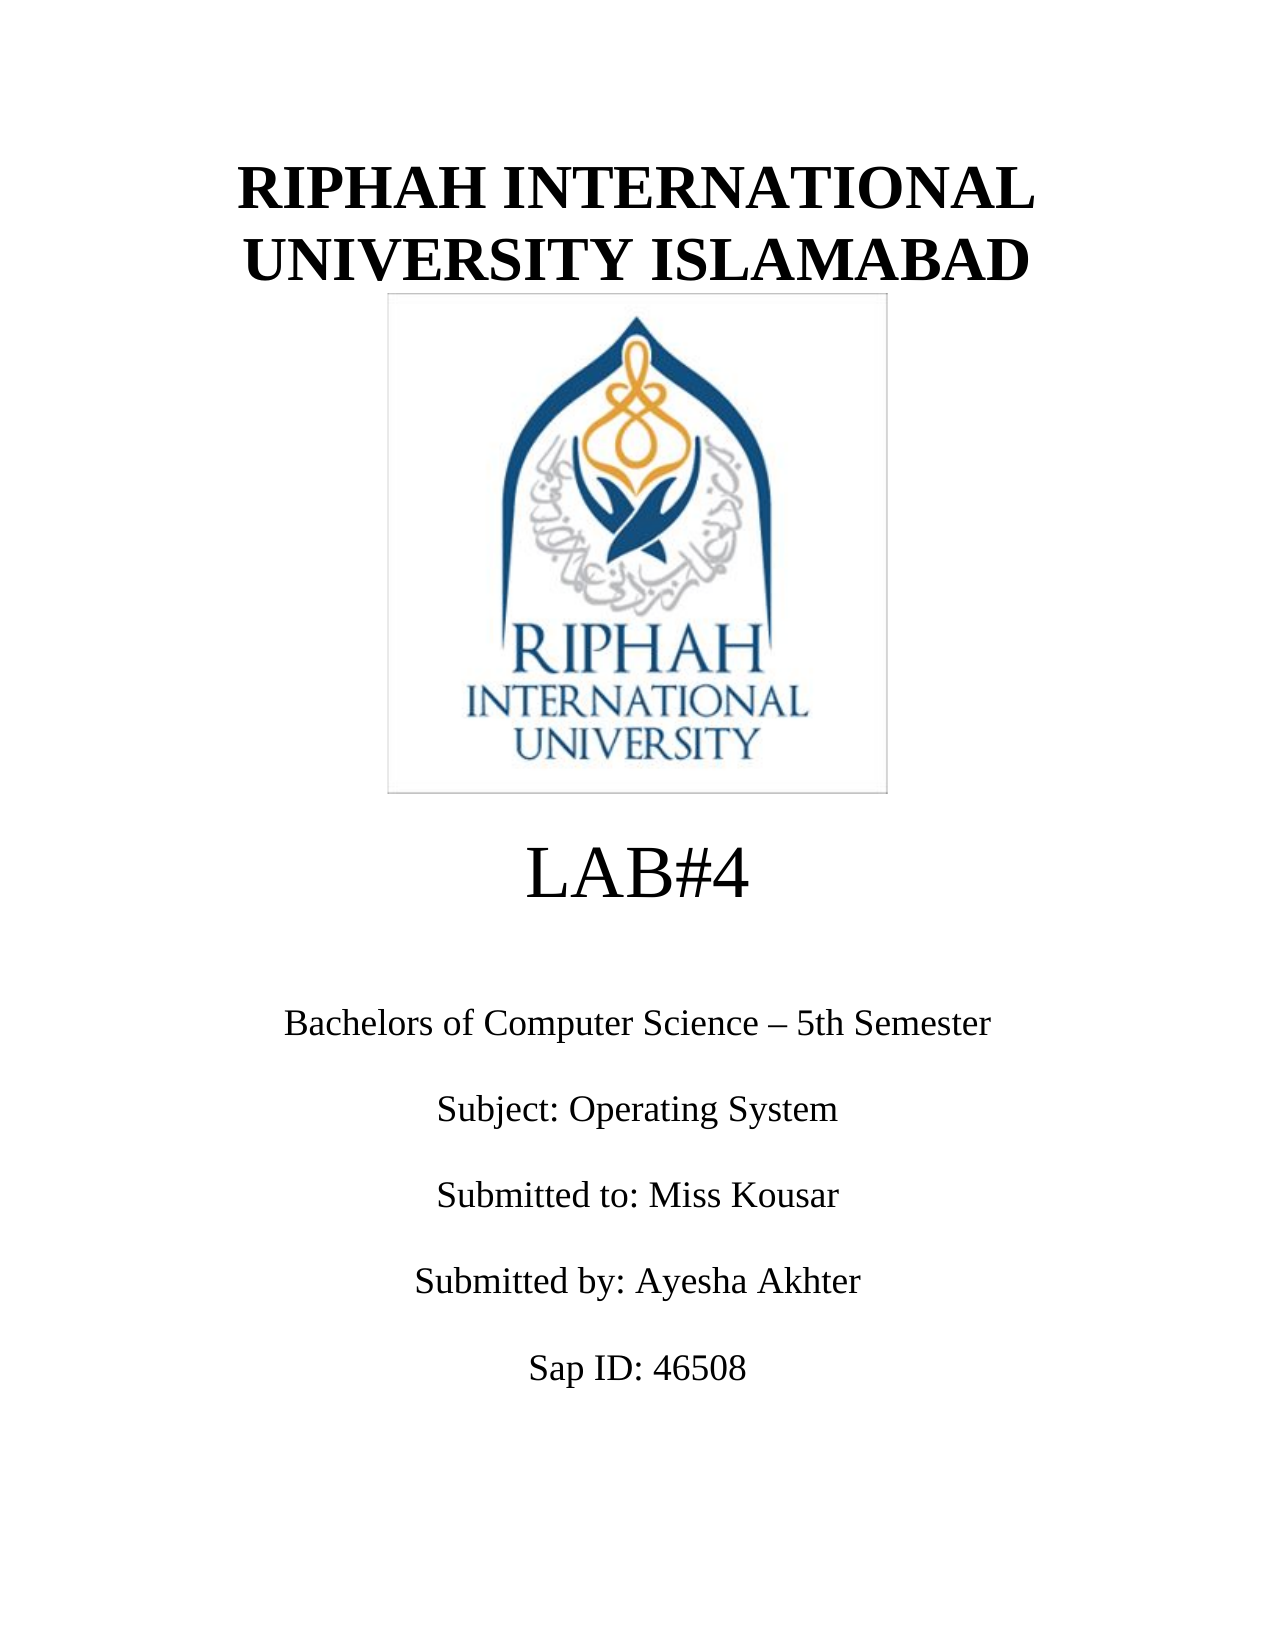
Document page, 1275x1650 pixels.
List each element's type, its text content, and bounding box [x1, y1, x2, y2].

text Bachelors of Computer Science – 5th Semester [150, 1000, 1125, 1043]
text Subject: Operating System [150, 1086, 1125, 1129]
text RIPHAH INTERNATIONAL UNIVERSITY ISLAMABAD [150, 150, 1125, 294]
text Submitted to: Miss Kousar [150, 1172, 1125, 1216]
text Submitted by: Ayesha Akhter [150, 1259, 1125, 1302]
text Sap ID: 46508 [150, 1345, 1125, 1388]
picture [387, 293, 888, 794]
text LAB#4 [150, 827, 1125, 914]
